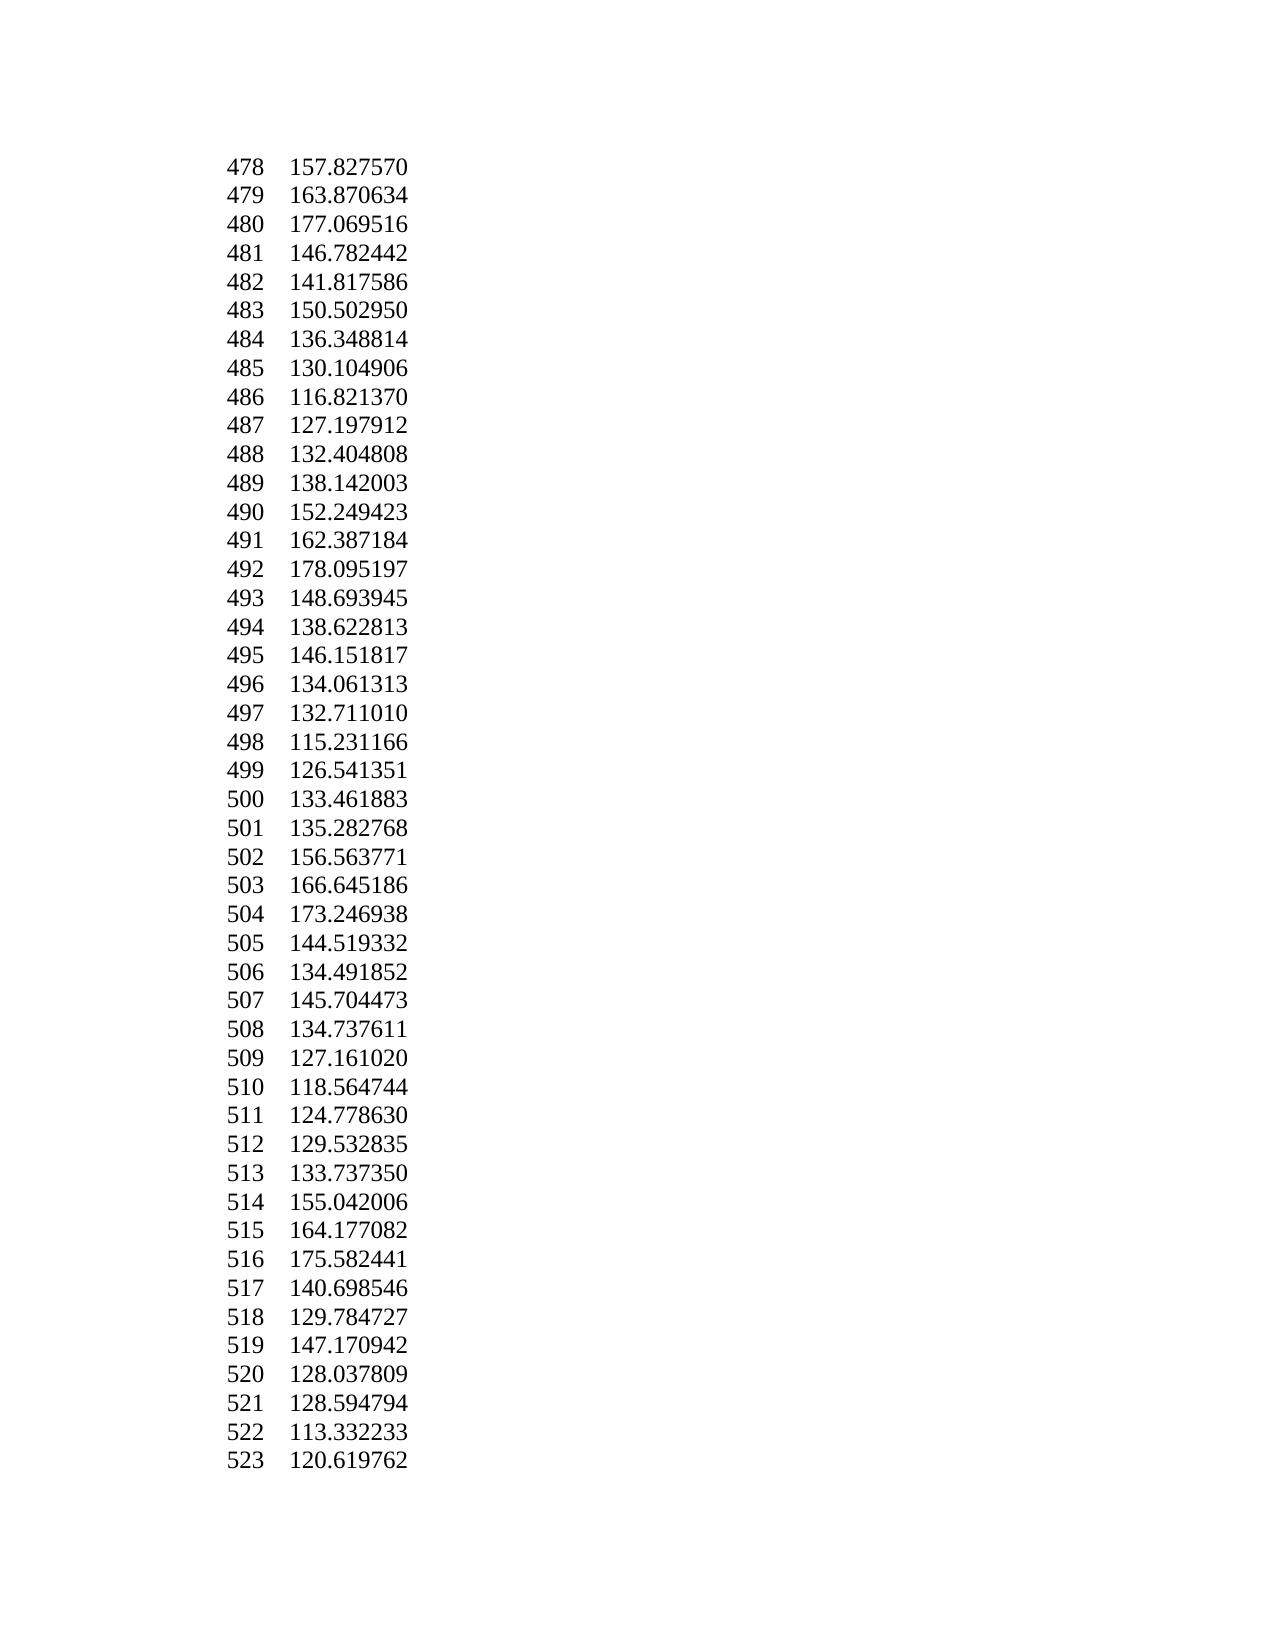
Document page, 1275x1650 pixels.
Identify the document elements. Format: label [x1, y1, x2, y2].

table_header [150, 150, 1125, 1476]
